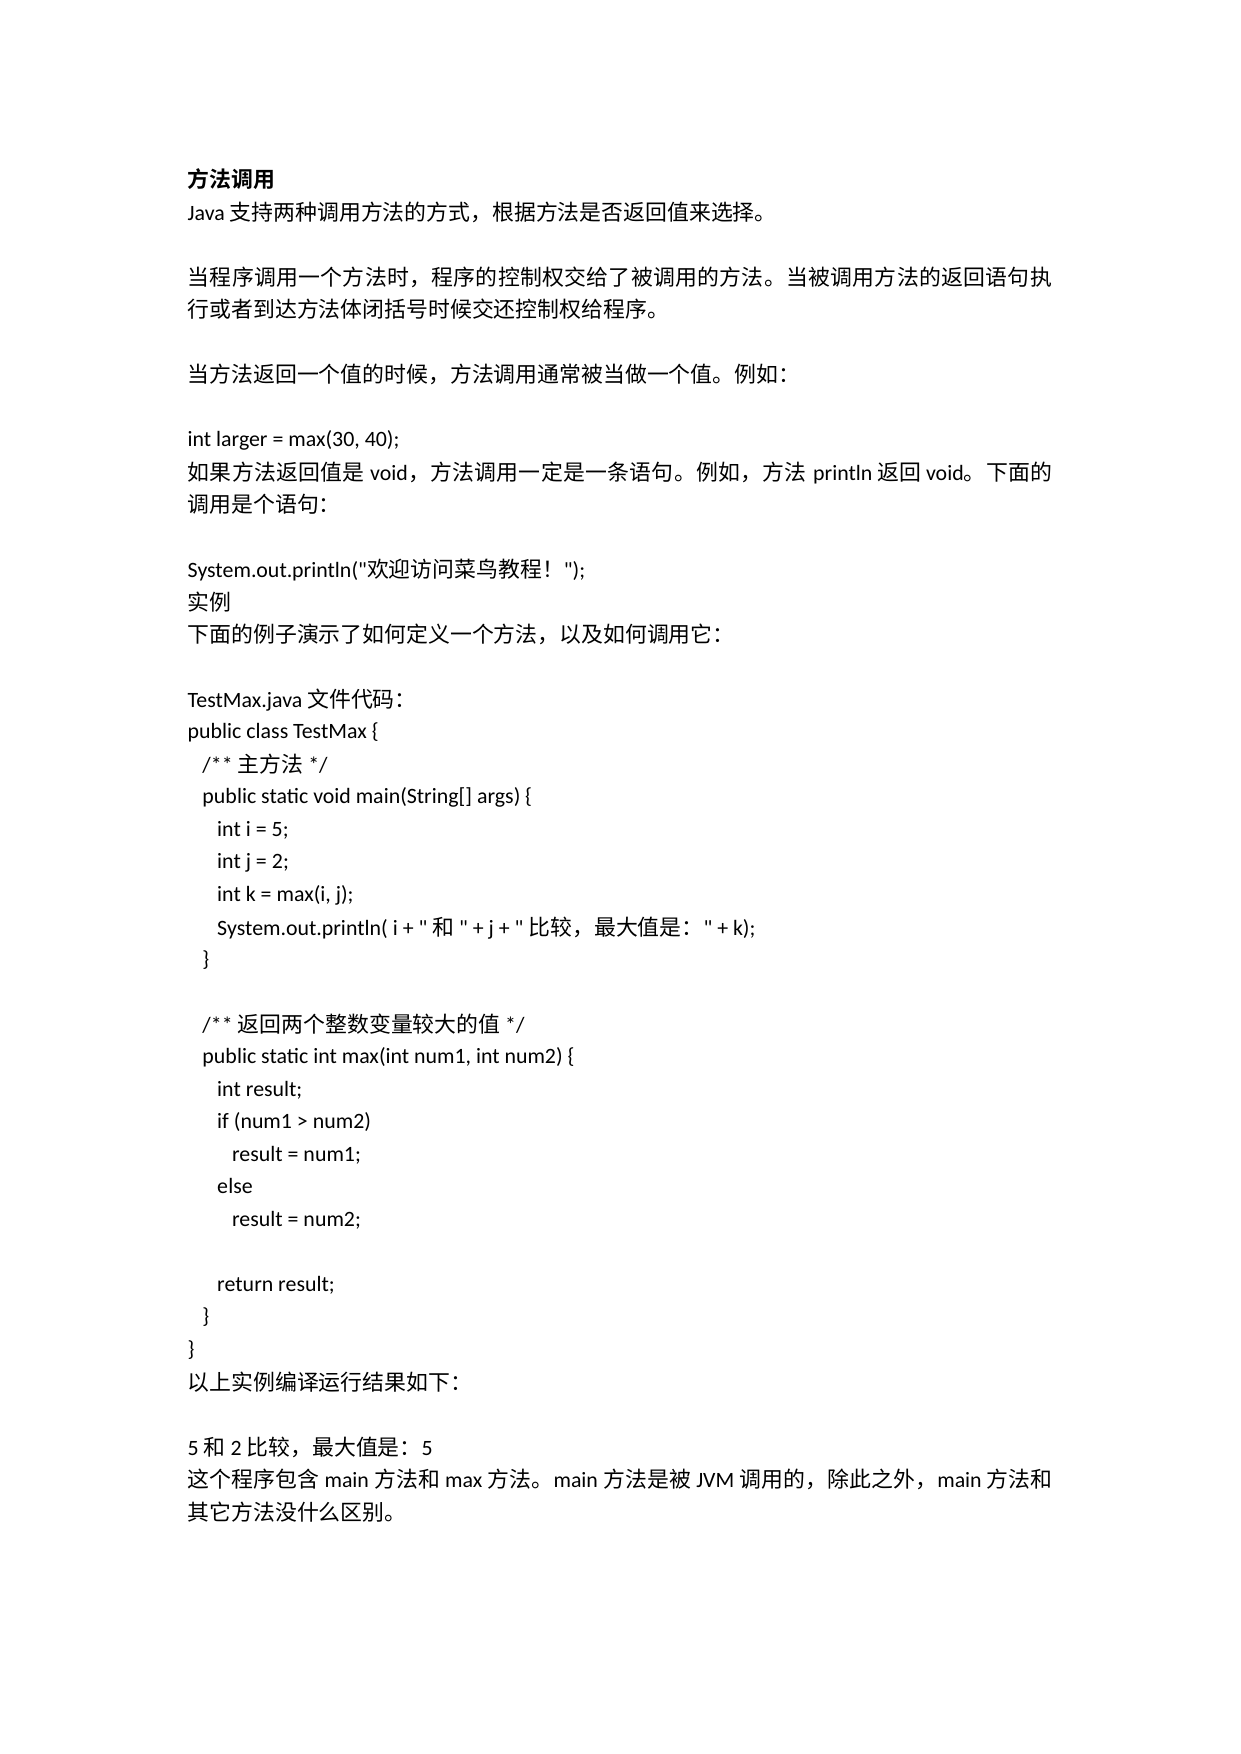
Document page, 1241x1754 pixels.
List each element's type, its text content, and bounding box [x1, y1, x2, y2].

text int k = max(i, j); [187, 877, 1053, 909]
text 5 和 2 比较，最大值是：5 [187, 1429, 1053, 1462]
text 当方法返回一个值的时候，方法调用通常被当做一个值。例如： [187, 357, 1053, 389]
text } [187, 1332, 1053, 1364]
text 方法调用 [187, 162, 1053, 194]
text int i = 5; [187, 812, 1053, 844]
text int larger = max(30, 40); [187, 422, 1053, 454]
text 当程序调用一个方法时，程序的控制权交给了被调用的方法。当被调用方法的返回语句执行或者到达方法体闭括号时候交还控制权给程序。 [187, 259, 1053, 324]
text 实例 [187, 584, 1053, 617]
text else [187, 1169, 1053, 1202]
text int result; [187, 1072, 1053, 1104]
text public static void main(String[] args) { [187, 779, 1053, 812]
text public class TestMax { [187, 714, 1053, 747]
text result = num1; [187, 1137, 1053, 1169]
text int j = 2; [187, 844, 1053, 877]
text Java 支持两种调用方法的方式，根据方法是否返回值来选择。 [187, 194, 1053, 227]
text if (num1 > num2) [187, 1104, 1053, 1137]
text return result; [187, 1267, 1053, 1299]
text 下面的例子演示了如何定义一个方法，以及如何调用它： [187, 617, 1053, 649]
text } [187, 942, 1053, 974]
text result = num2; [187, 1202, 1053, 1234]
text /** 主方法 */ [187, 747, 1053, 779]
text public static int max(int num1, int num2) { [187, 1039, 1053, 1072]
text System.out.println( i + " 和 " + j + " 比较，最大值是：" + k); [187, 909, 1053, 942]
text /** 返回两个整数变量较大的值 */ [187, 1007, 1053, 1039]
text 这个程序包含 main 方法和 max 方法。main 方法是被 JVM 调用的，除此之外，main 方法和其它方法没什么区别。 [187, 1462, 1053, 1527]
text TestMax.java 文件代码： [187, 682, 1053, 714]
text 如果方法返回值是void，方法调用一定是一条语句。例如，方法println返回void。下面的调用是个语句： [187, 454, 1053, 519]
text 以上实例编译运行结果如下： [187, 1364, 1053, 1397]
text System.out.println("欢迎访问菜鸟教程！"); [187, 552, 1053, 584]
text } [187, 1299, 1053, 1332]
